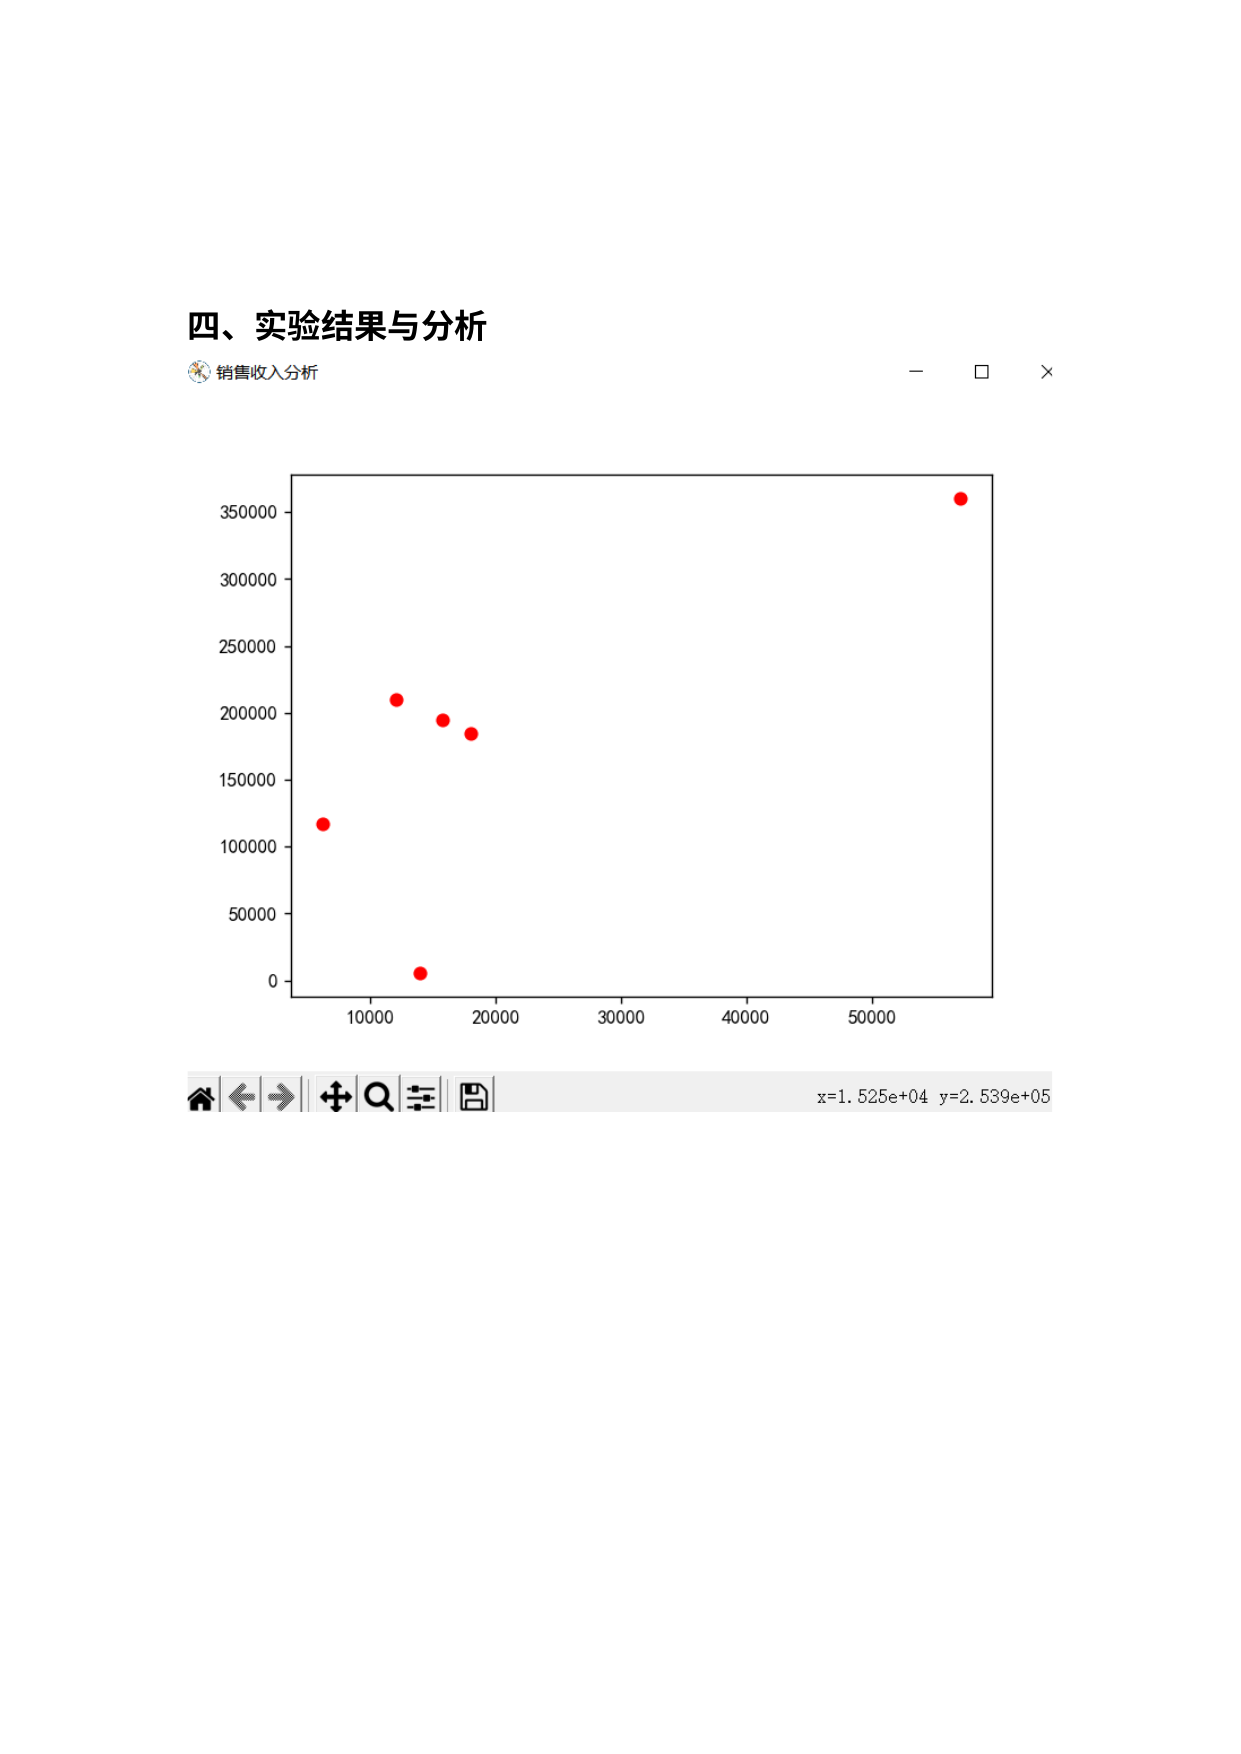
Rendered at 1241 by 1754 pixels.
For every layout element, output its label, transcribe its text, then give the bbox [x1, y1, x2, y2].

picture [187, 357, 1053, 1112]
list 实验结果与分析 [187, 292, 1053, 357]
